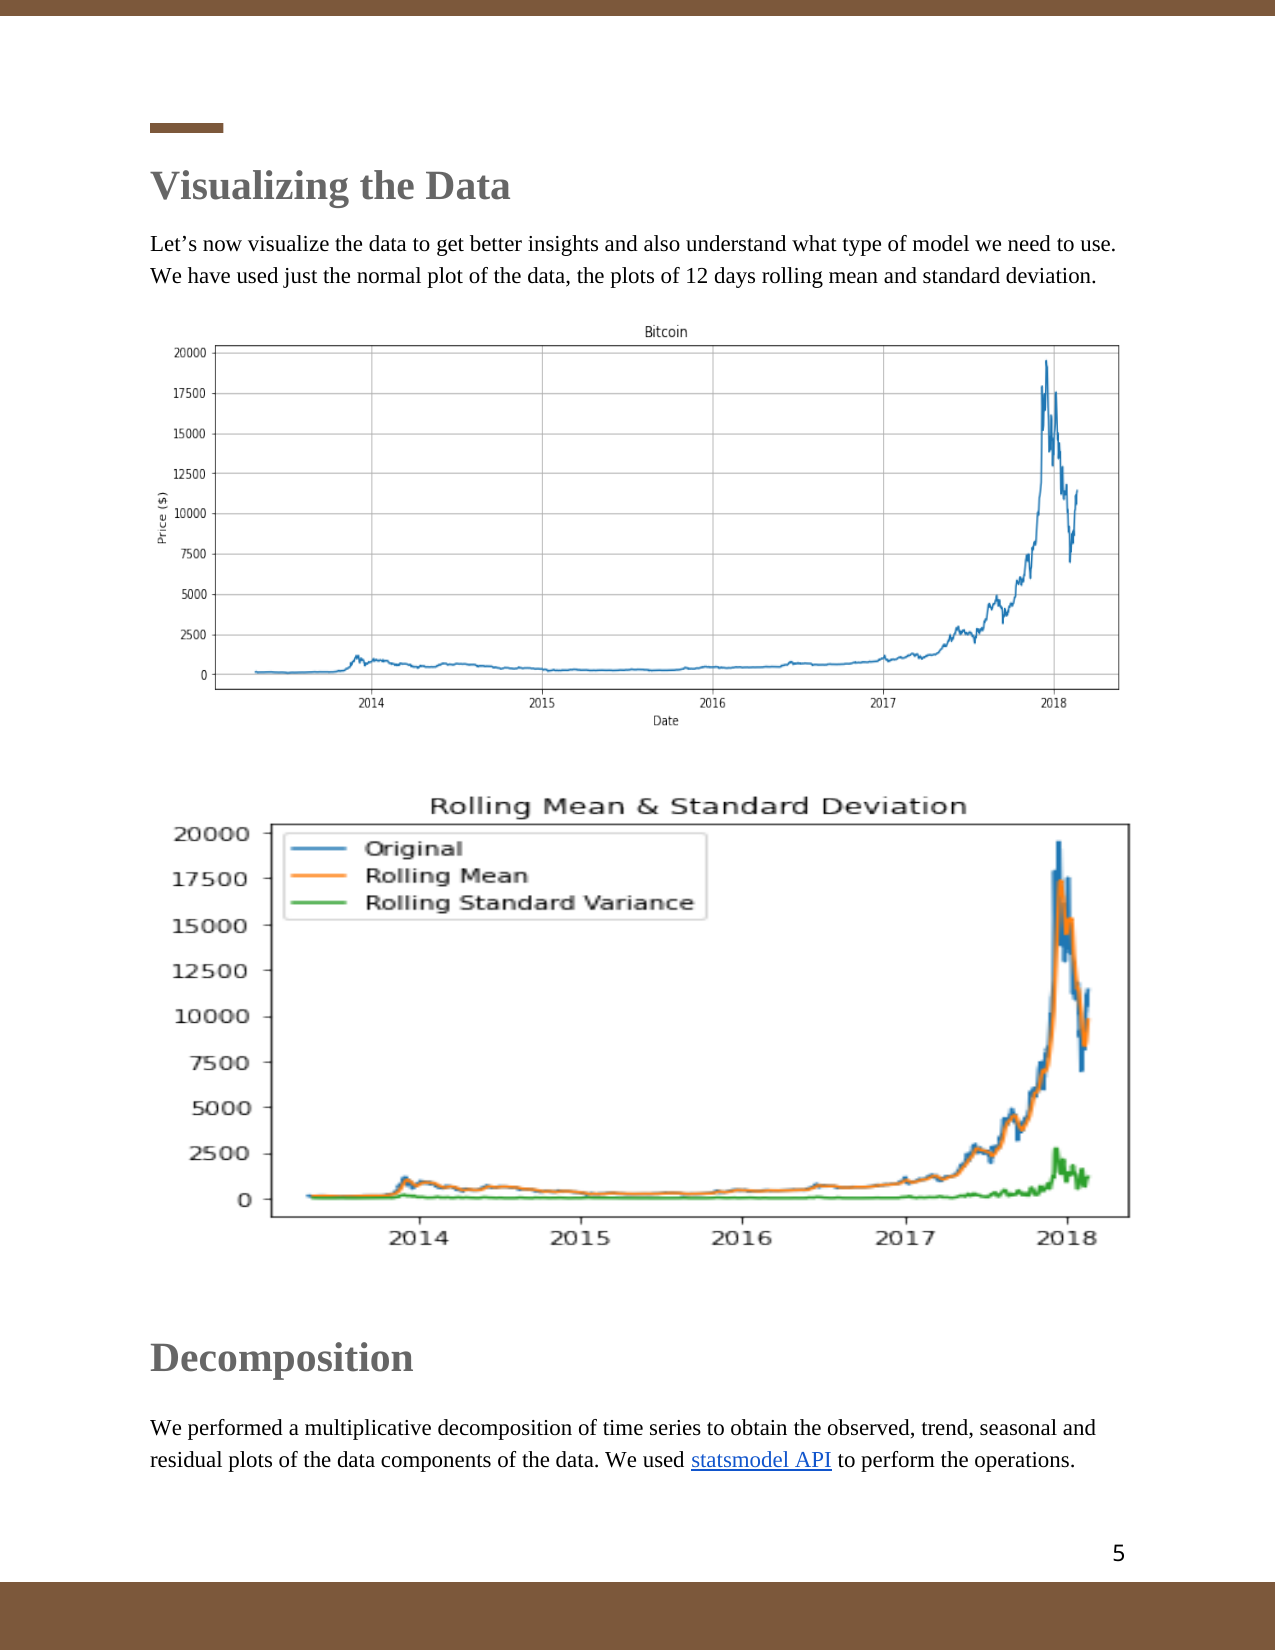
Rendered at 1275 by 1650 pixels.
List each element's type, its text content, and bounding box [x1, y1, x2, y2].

subtitle Visualizing the Data [150, 161, 997, 209]
text Let’s now visualize the data to get better insights and also understand what type of model we need to use. We have used just the normal plot of the data, the plots of 12 days rolling mean and standard deviation. [150, 229, 1125, 289]
picture [0, 1582, 1275, 1650]
text We performed a multiplicative decomposition of time series to obtain the observed, trend, seasonal and residual plots of the data components of the data. We used statsmodel API to perform the operations. [150, 1413, 1125, 1473]
subtitle Decomposition [150, 1333, 1125, 1381]
picture [150, 123, 224, 133]
picture [153, 784, 1144, 1260]
picture [150, 316, 1125, 737]
picture [0, 0, 1275, 16]
